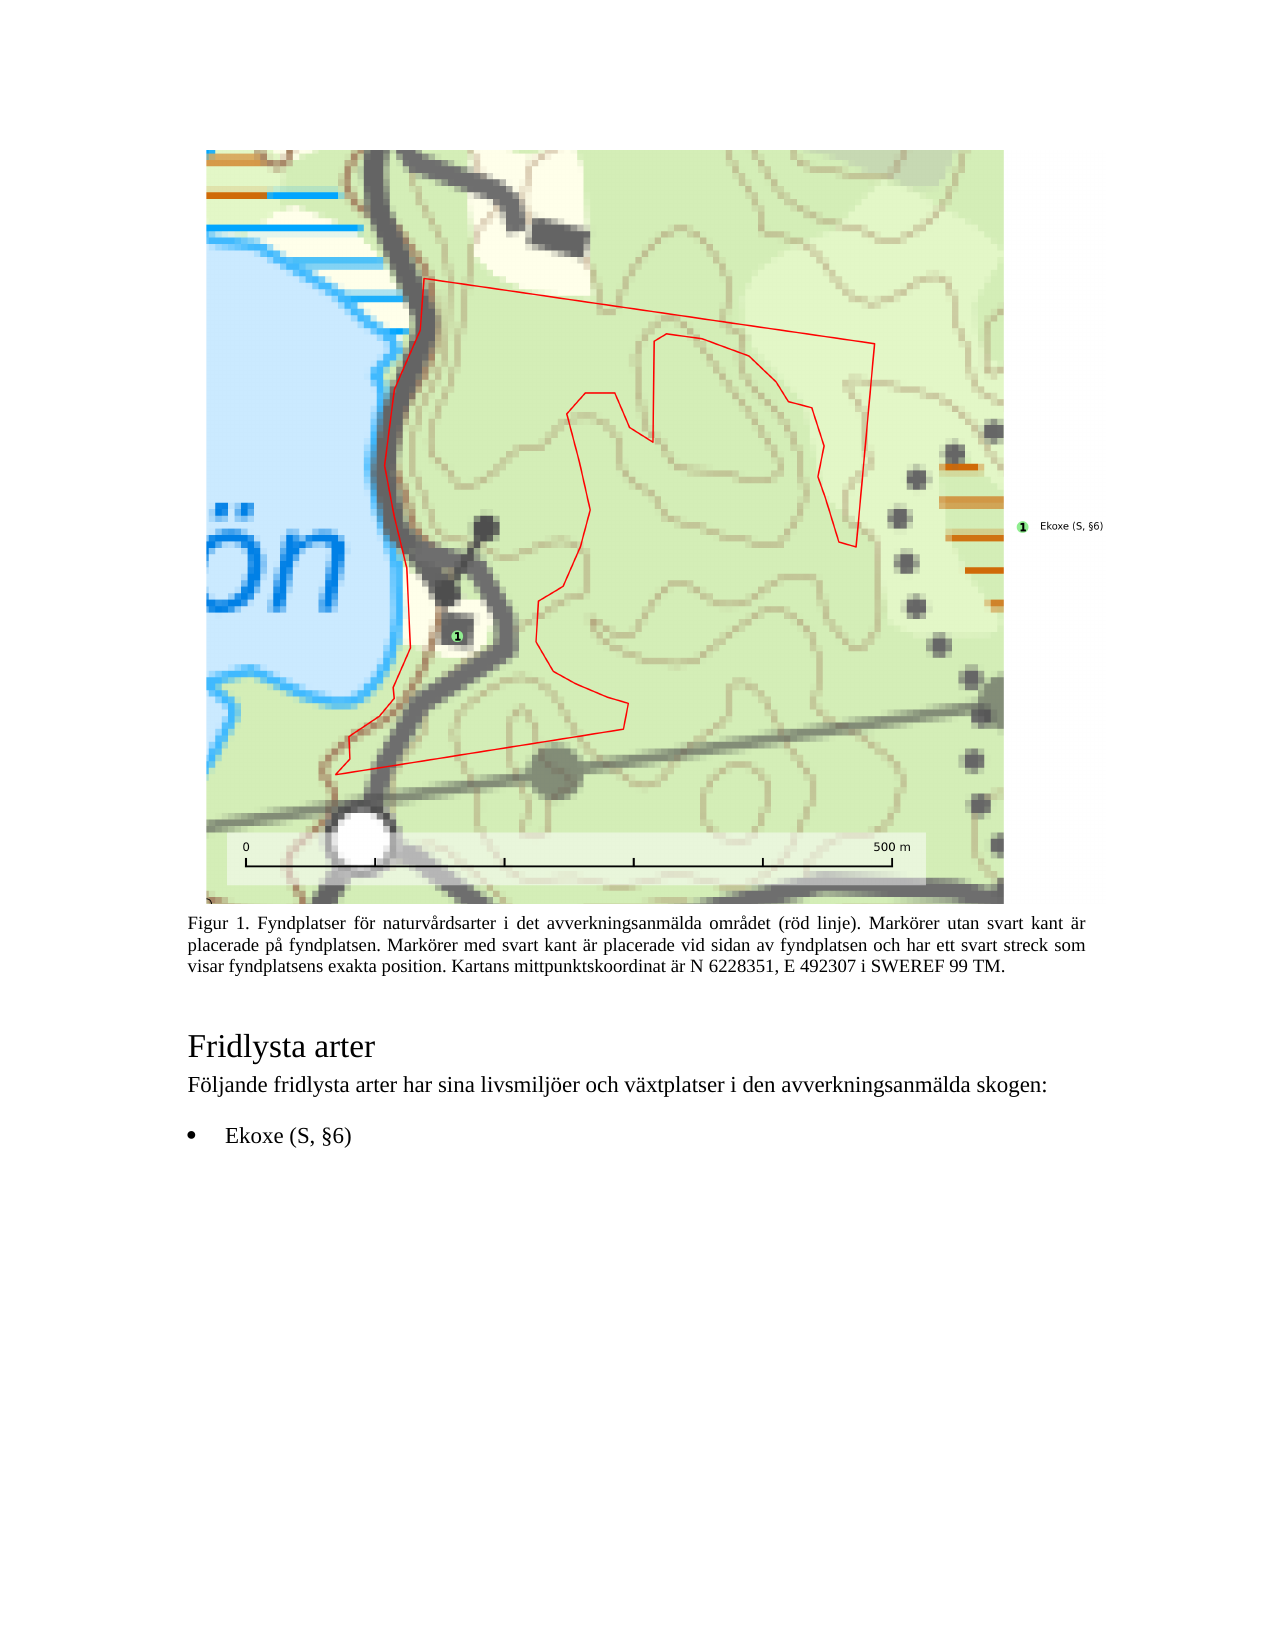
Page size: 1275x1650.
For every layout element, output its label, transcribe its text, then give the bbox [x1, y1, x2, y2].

text Figur 1. Fyndplatser för naturvårdsarter i det avverkningsanmälda området (röd linje). Markörer utan svart kant är placerade på fyndplatsen. Markörer med svart kant är placerade vid sidan av fyndplatsen och har ett svart streck som visar fyndplatsens exakta position. Kartans mittpunktskoordinat är N 6228351, E 492307 i SWEREF 99 TM. [187, 912, 1087, 977]
picture [206, 150, 1107, 904]
text Följande fridlysta arter har sina livsmiljöer och växtplatser i den avverkningsanmälda skogen: [187, 1071, 1087, 1097]
subtitle Fridlysta arter [187, 1027, 1087, 1065]
list Ekoxe (S, §6) [187, 1122, 1087, 1148]
